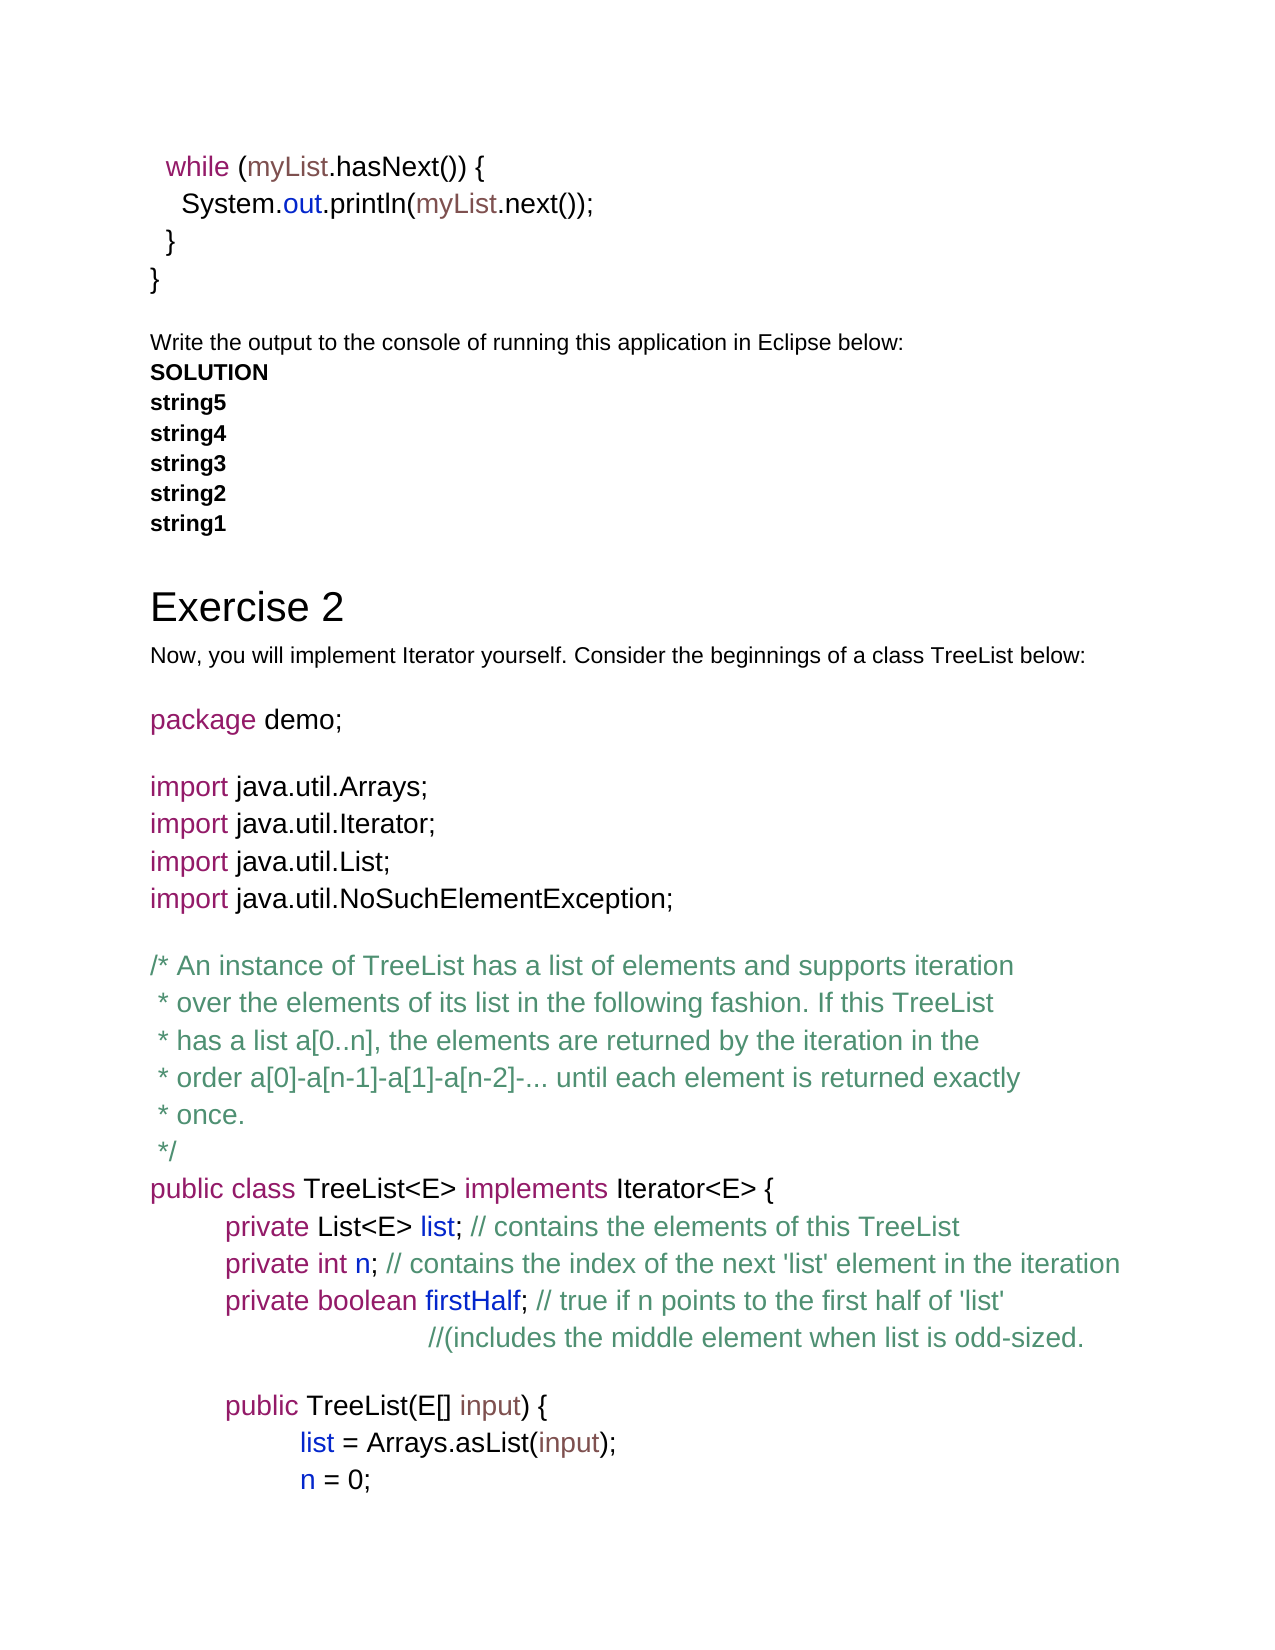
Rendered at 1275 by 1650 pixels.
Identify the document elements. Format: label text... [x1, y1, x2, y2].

text Now, you will implement Iterator yourself. Consider the beginnings of a class TreeList below: [150, 642, 1125, 669]
text import java.util.Iterator; [150, 807, 1125, 840]
text * has a list a[0..n], the elements are returned by the iteration in the [150, 1024, 1125, 1056]
text import java.util.Arrays; [150, 770, 1125, 803]
text while (myList.hasNext()) { [150, 150, 1125, 182]
text import java.util.List; [150, 845, 1125, 877]
text * once. [150, 1098, 1125, 1130]
text list = Arrays.asList(input); [150, 1426, 1125, 1458]
text } [150, 224, 1125, 257]
text /* An instance of TreeList has a list of elements and supports iteration [150, 949, 1125, 982]
text string1 [150, 510, 1125, 537]
text string5 [150, 389, 1125, 416]
text private boolean firstHalf; // true if n points to the first half of 'list' [150, 1284, 1125, 1316]
text * order a[0]-a[n-1]-a[1]-a[n-2]-... until each element is returned exactly [150, 1061, 1125, 1093]
text string2 [150, 480, 1125, 506]
text * over the elements of its list in the following fashion. If this TreeList [150, 986, 1125, 1019]
text package demo; [150, 703, 1125, 735]
text n = 0; [150, 1463, 1125, 1495]
text private int n; // contains the index of the next 'list' element in the iteration [150, 1247, 1125, 1279]
text import java.util.NoSuchElementException; [150, 882, 1125, 914]
text } [150, 262, 1125, 294]
text //(includes the middle element when list is odd-sized. [150, 1321, 1125, 1353]
text string3 [150, 450, 1125, 476]
text string4 [150, 419, 1125, 446]
subtitle Exercise 2 [150, 582, 1125, 630]
text public TreeList(E[] input) { [150, 1388, 1125, 1421]
text System.out.println(myList.next()); [150, 187, 1125, 219]
text */ [150, 1135, 1125, 1168]
text public class TreeList<E> implements Iterator<E> { [150, 1172, 1125, 1205]
text private List<E> list; // contains the elements of this TreeList [150, 1209, 1125, 1242]
text Write the output to the console of running this application in Eclipse below: [150, 329, 1125, 355]
text SOLUTION [150, 359, 1125, 386]
